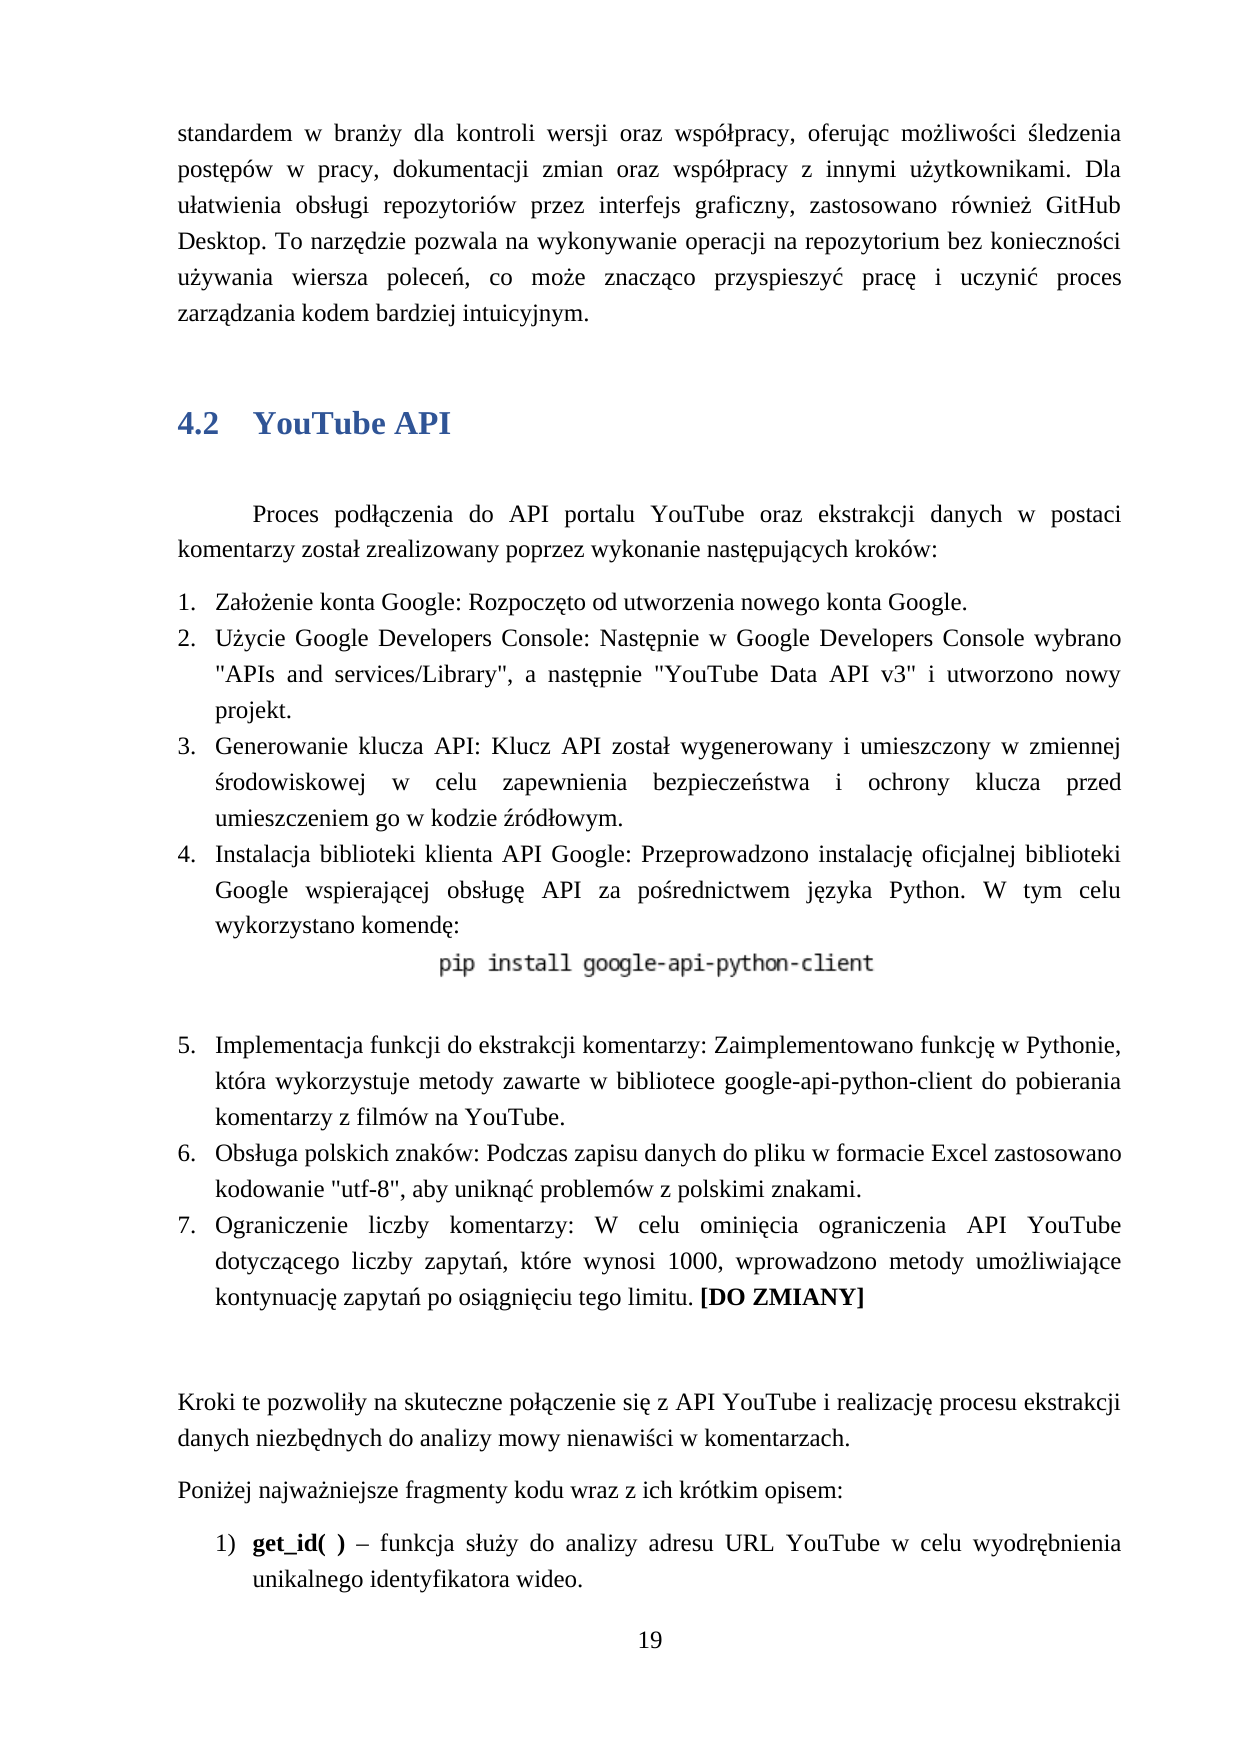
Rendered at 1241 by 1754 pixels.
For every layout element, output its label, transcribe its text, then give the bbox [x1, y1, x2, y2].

text Proces podłączenia do API portalu YouTube oraz ekstrakcji danych w postaci komentarzy został zrealizowany poprzez wykonanie następujących kroków: [177, 499, 1122, 563]
list Generowanie klucza API: Klucz API został wygenerowany i umieszczony w zmiennej środowiskowej w celu zapewnienia bezpieczeństwa i ochrony klucza przed umieszczeniem go w kodzie źródłowym. [177, 731, 1122, 832]
list Założenie konta Google: Rozpoczęto od utworzenia nowego konta Google. [177, 587, 1122, 616]
list Instalacja biblioteki klienta API Google: Przeprowadzono instalację oficjalnej biblioteki Google wspierającej obsługę API za pośrednictwem języka Python. W tym celu wykorzystano komendę: [177, 839, 1122, 939]
list get_id( ) – funkcja służy do analizy adresu URL YouTube w celu wyodrębnienia unikalnego identyfikatora wideo. [215, 1528, 1122, 1593]
text Poniżej najważniejsze fragmenty kodu wraz z ich krótkim opisem: [177, 1475, 1122, 1504]
list Ograniczenie liczby komentarzy: W celu ominięcia ograniczenia API YouTube dotyczącego liczby zapytań, które wynosi 1000, wprowadzono metody umożliwiające kontynuację zapytań po osiągnięciu tego limitu. [DO ZMIANY] [177, 1210, 1122, 1310]
text Kroki te pozwoliły na skuteczne połączenie się z API YouTube i realizację procesu ekstrakcji danych niezbędnych do analizy mowy nienawiści w komentarzach. [177, 1387, 1122, 1452]
subtitle 4.2 YouTube API [177, 403, 1122, 441]
list Implementacja funkcji do ekstrakcji komentarzy: Zaimplementowano funkcję w Pythonie, która wykorzystuje metody zawarte w bibliotece google-api-python-client do pobierania komentarzy z filmów na YouTube. [177, 1030, 1122, 1131]
list Użycie Google Developers Console: Następnie w Google Developers Console wybrano "APIs and services/Library", a następnie "YouTube Data API v3" i utworzono nowy projekt. [177, 623, 1122, 724]
list Obsługa polskich znaków: Podczas zapisu danych do pliku w formacie Excel zastosowano kodowanie "utf-8", aby uniknąć problemów z polskimi znakami. [177, 1138, 1122, 1203]
